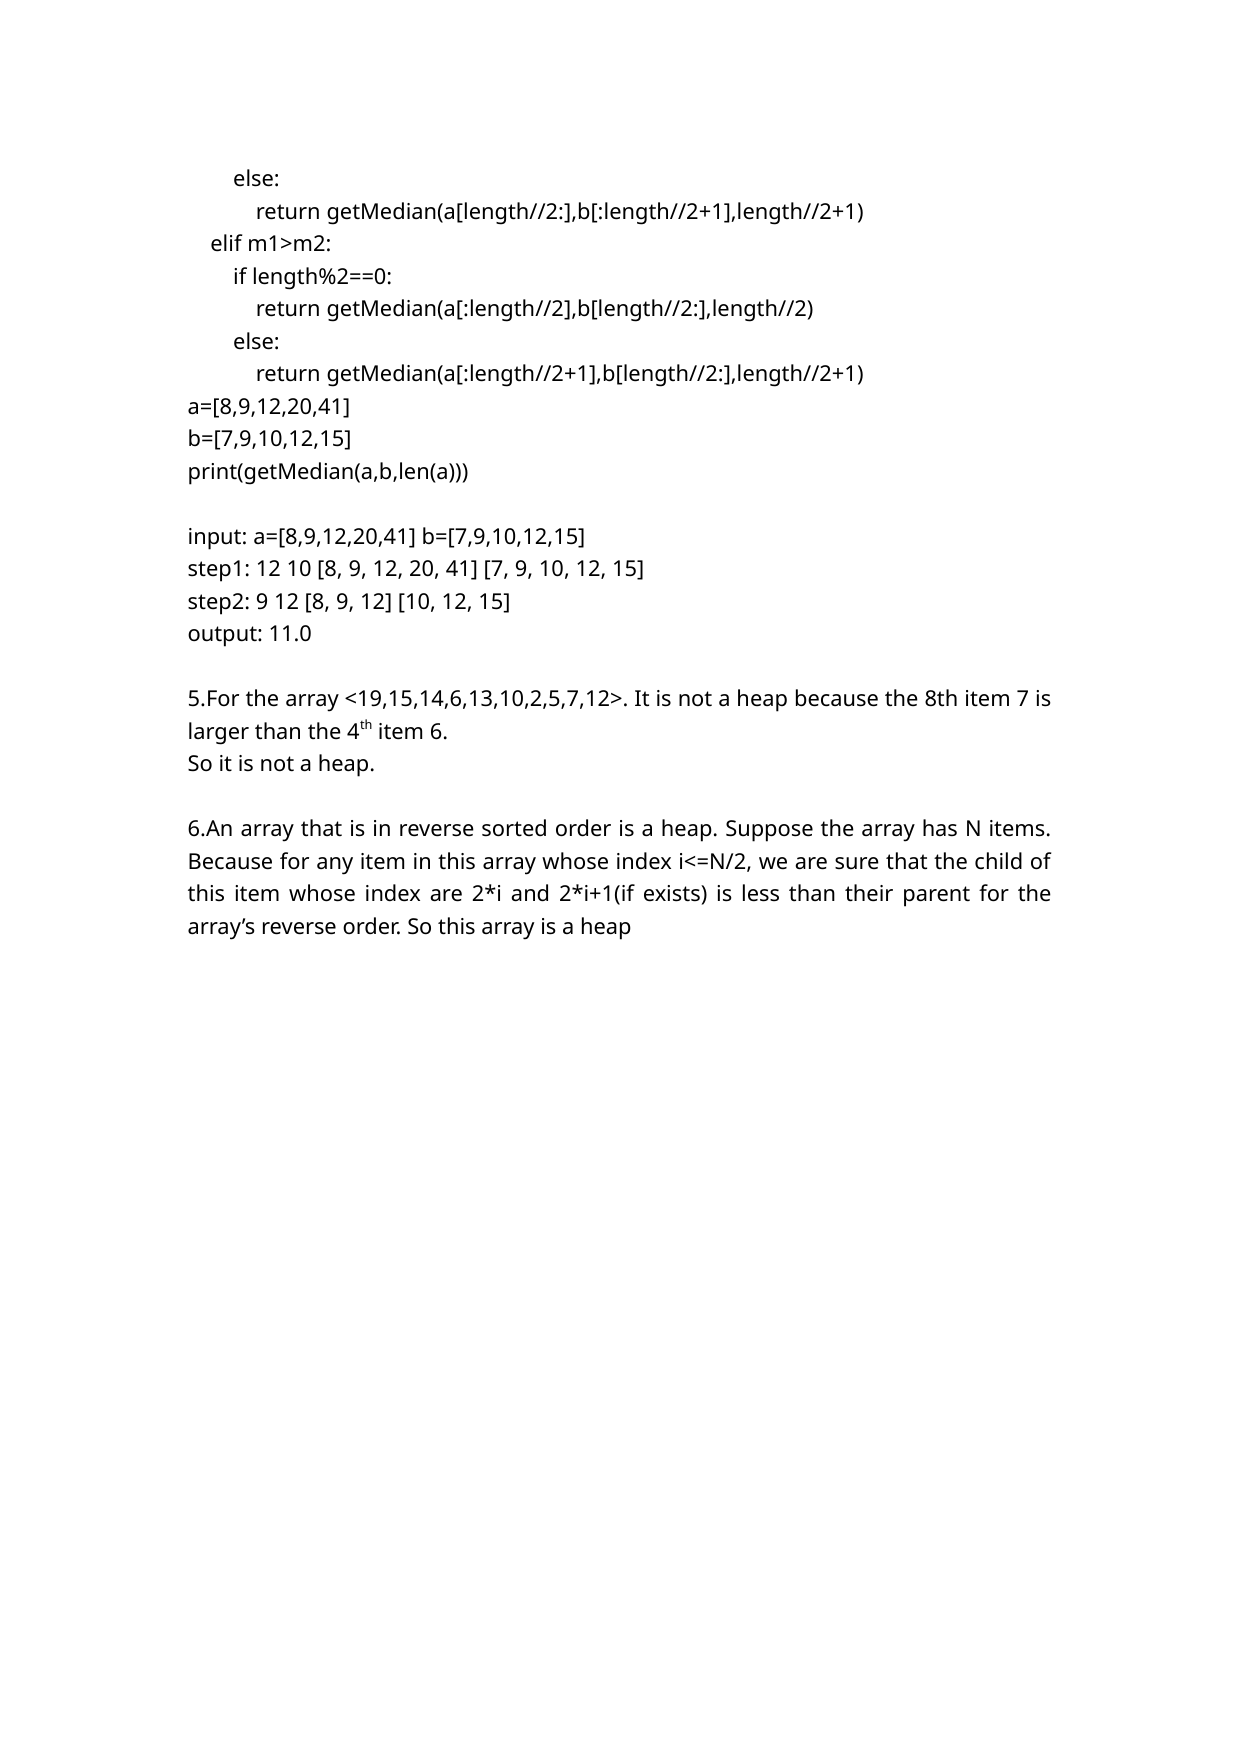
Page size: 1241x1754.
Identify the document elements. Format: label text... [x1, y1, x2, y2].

text if length%2==0: [187, 259, 1053, 292]
text else: [187, 162, 1053, 194]
text output: 11.0 [187, 617, 1053, 649]
text return getMedian(a[length//2:],b[:length//2+1],length//2+1) [187, 194, 1053, 227]
text elif m1>m2: [187, 227, 1053, 259]
text So it is not a heap. [187, 747, 1053, 779]
text a=[8,9,12,20,41] [187, 389, 1053, 422]
text 6.An array that is in reverse sorted order is a heap. Suppose the array has N items. Because for any item in this array whose index i<=N/2, we are sure that the child of this item whose index are 2*i and 2*i+1(if exists) is less than their parent for the array’s reverse order. So this array is a heap [187, 812, 1053, 942]
text else: [187, 324, 1053, 357]
text return getMedian(a[:length//2+1],b[length//2:],length//2+1) [187, 357, 1053, 389]
text input: a=[8,9,12,20,41] b=[7,9,10,12,15] [187, 519, 1053, 552]
text 5.For the array <19,15,14,6,13,10,2,5,7,12>. It is not a heap because the 8th item 7 is larger than the 4th item 6. [187, 682, 1053, 747]
text return getMedian(a[:length//2],b[length//2:],length//2) [187, 292, 1053, 324]
text b=[7,9,10,12,15] [187, 422, 1053, 454]
text step1: 12 10 [8, 9, 12, 20, 41] [7, 9, 10, 12, 15] [187, 552, 1053, 584]
text step2: 9 12 [8, 9, 12] [10, 12, 15] [187, 584, 1053, 617]
text print(getMedian(a,b,len(a))) [187, 454, 1053, 487]
